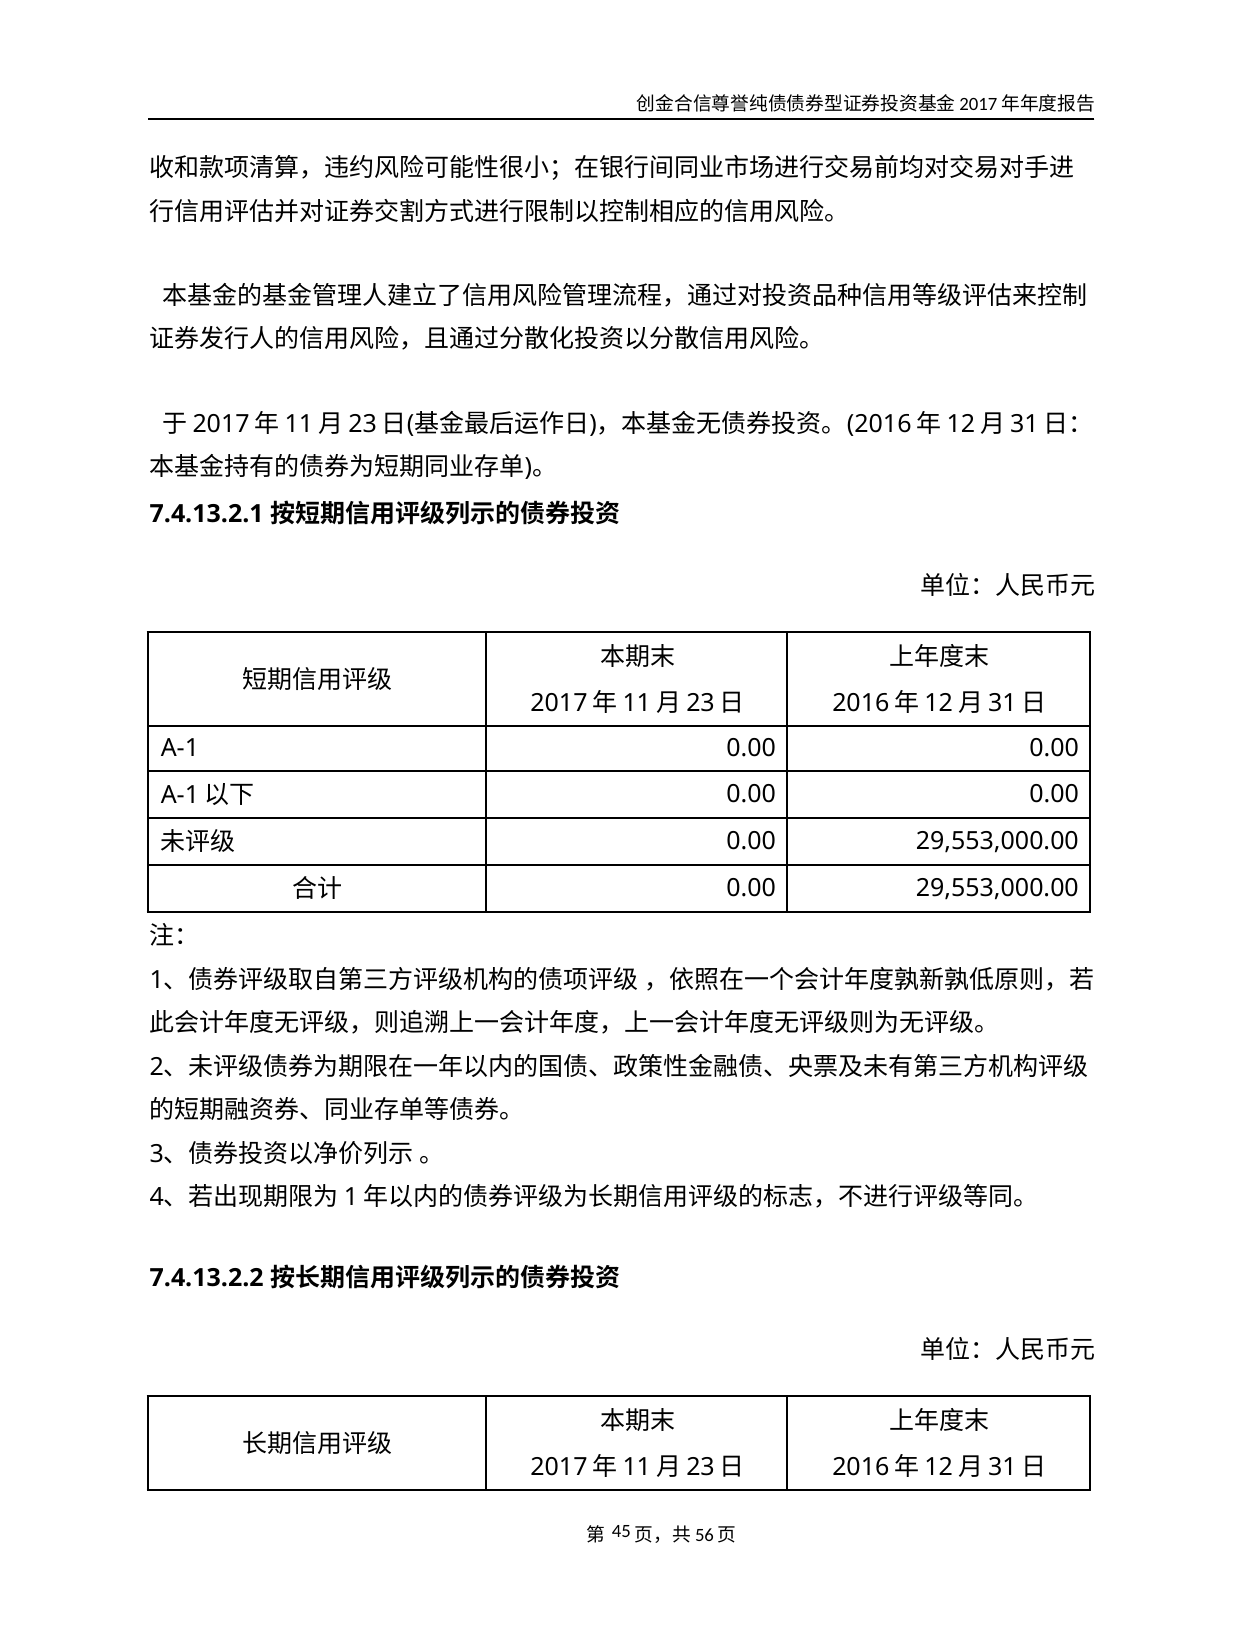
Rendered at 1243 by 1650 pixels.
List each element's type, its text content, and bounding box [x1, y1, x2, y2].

table_header 短期信用评级 [149, 633, 485, 724]
table_cell 29,553,000.00 [788, 866, 1089, 911]
table_cell A-1 [149, 727, 485, 769]
table_cell 未评级 [149, 819, 485, 864]
table_header 本期末 2017年11月23日 [487, 633, 786, 724]
table_cell 合计 [149, 866, 485, 911]
table_cell 0.00 [487, 866, 786, 911]
table_cell 0.00 [788, 727, 1089, 769]
table_cell 0.00 [487, 727, 786, 769]
text 单位：人民币元 [148, 1329, 1094, 1366]
text 7.4.13.2.2 按长期信用评级列示的债券投资 [149, 1257, 1094, 1293]
text 7.4.13.2.1 按短期信用评级列示的债券投资 [149, 493, 1094, 529]
table_cell 0.00 [487, 772, 786, 817]
table_cell A-1以下 [149, 772, 485, 817]
text 单位：人民币元 [148, 566, 1094, 602]
table_header 上年度末 2016年12月31日 [788, 633, 1089, 724]
table_header 本期末 2017年11月23日 [487, 1397, 786, 1488]
table_cell 29,553,000.00 [788, 819, 1089, 864]
table_cell 0.00 [487, 819, 786, 864]
table_header 长期信用评级 [149, 1397, 485, 1488]
table_header 上年度末 2016年12月31日 [788, 1397, 1089, 1488]
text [149, 148, 1094, 483]
table_cell 0.00 [788, 772, 1089, 817]
text 注： 1、债券评级取自第三方评级机构的债项评级 ，依照在一个会计年度孰新孰低原则，若此会计年度无评级，则追溯上一会计年度，上一会计年度无评级则为无评级。 2、未评级债券为期限在一年以内的国债、政策性金融债、央票及未有第三方机构评级的短期融资券、同业存单等债券。 3、债券投资以净价列示 。 4、若出现期限为1年以内的债券评级为长期信用评级的标志，不进行评级等同。 [149, 916, 1094, 1213]
